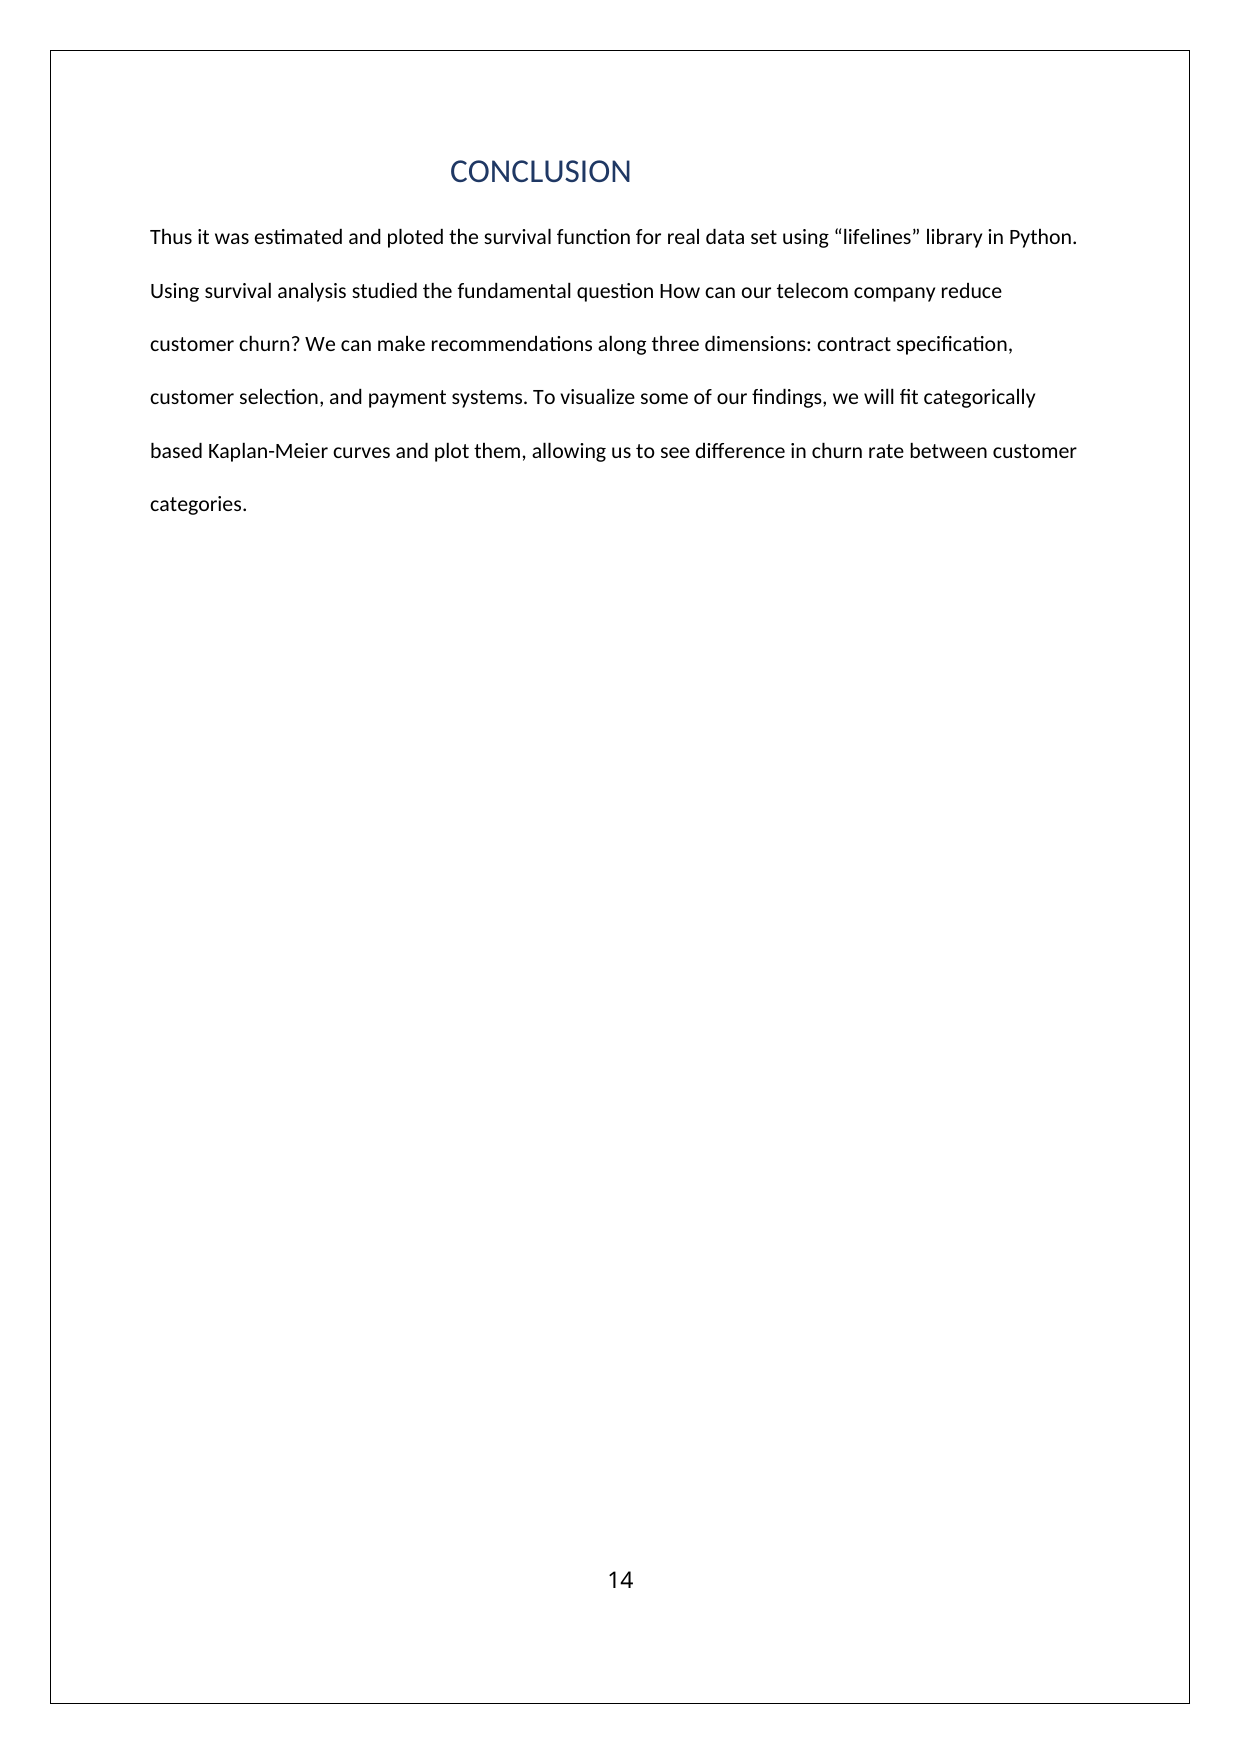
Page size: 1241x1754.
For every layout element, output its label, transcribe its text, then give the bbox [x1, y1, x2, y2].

text customer selection, and payment systems. To visualize some of our findings, we will fit categorically [150, 383, 1090, 410]
text categories. [150, 490, 1090, 517]
text Thus it was estimated and ploted the survival function for real data set using “lifelines” library in Python. [150, 223, 1090, 250]
text Using survival analysis studied the fundamental question How can our telecom company reduce [150, 277, 1090, 303]
text customer churn? We can make recommendations along three dimensions: contract specification, [150, 330, 1090, 357]
text CONCLUSION [375, 150, 1090, 191]
text based Kaplan-Meier curves and plot them, allowing us to see difference in churn rate between customer [150, 437, 1090, 463]
